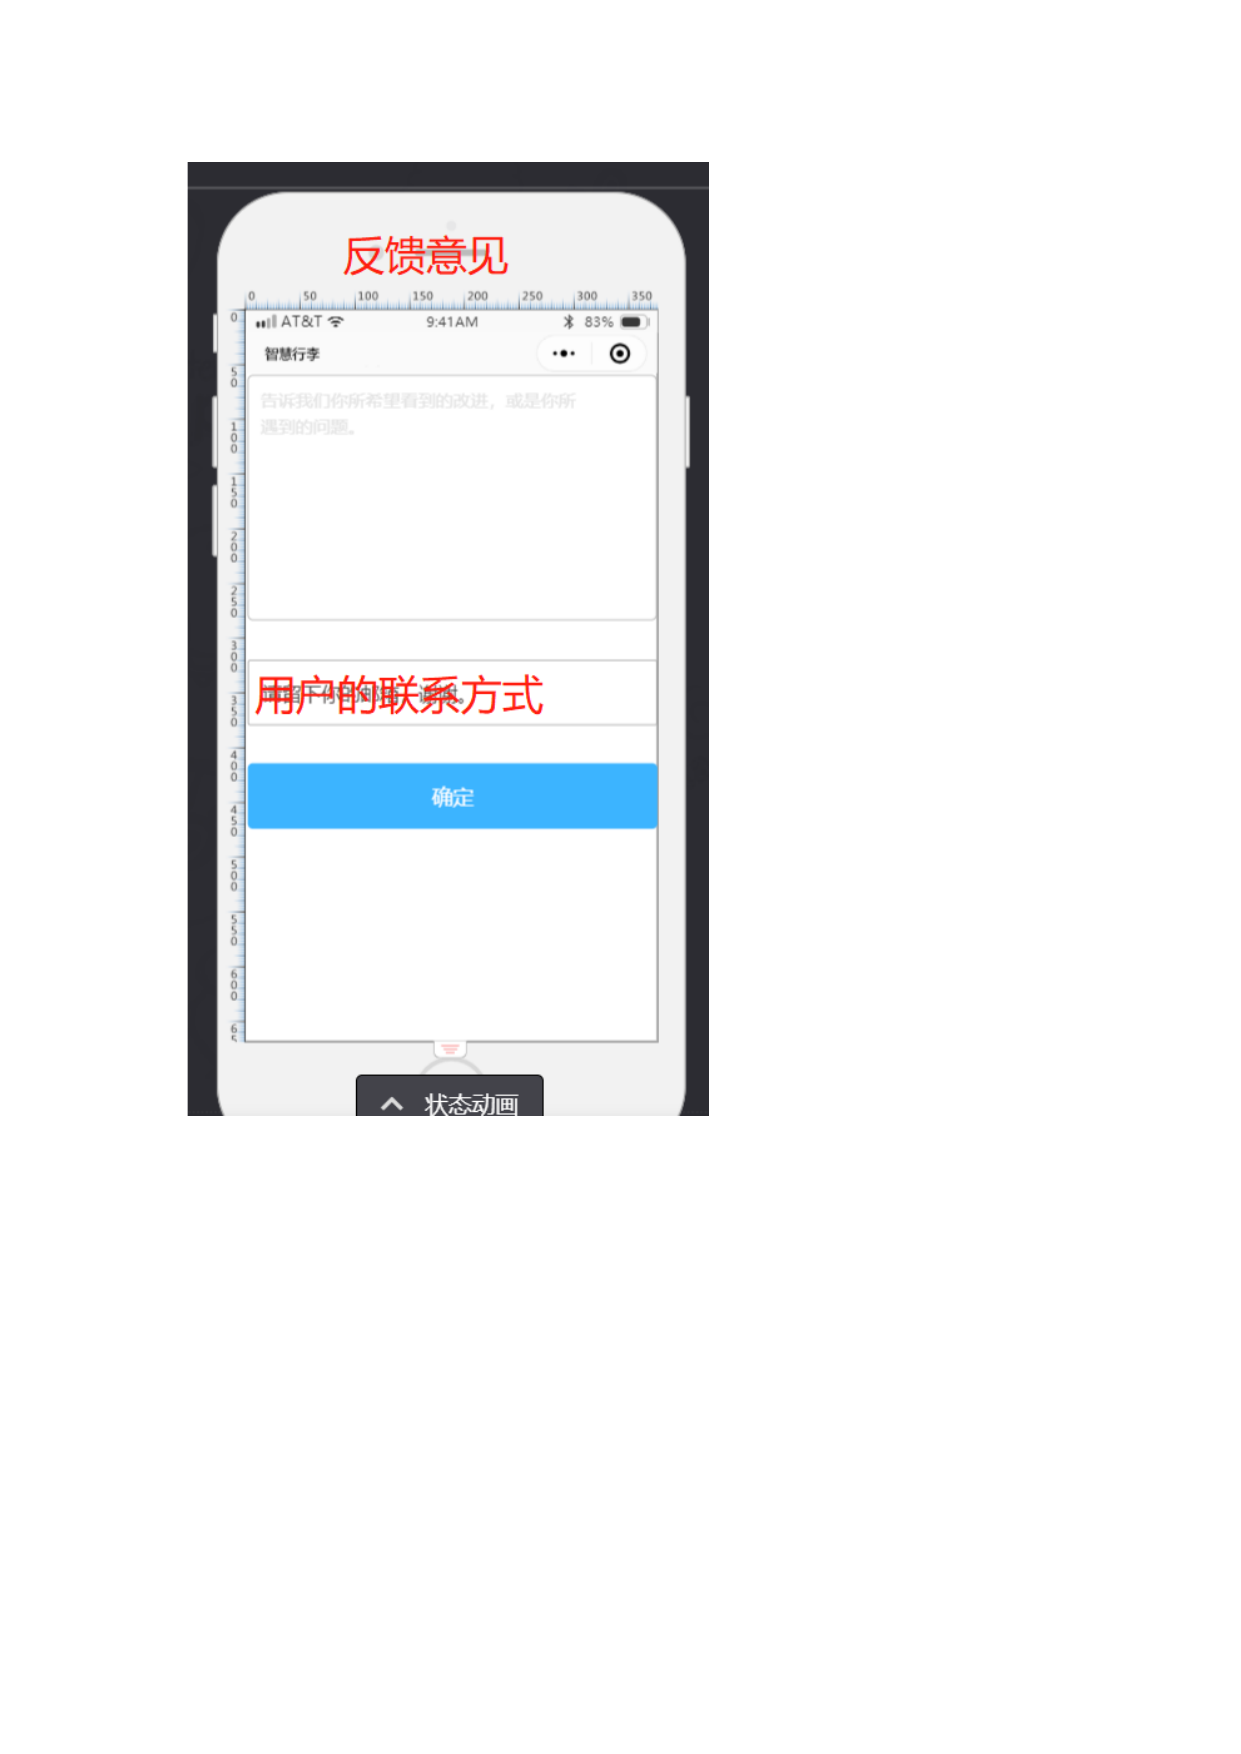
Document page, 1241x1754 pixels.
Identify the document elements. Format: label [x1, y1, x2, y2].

picture [187, 162, 709, 1116]
